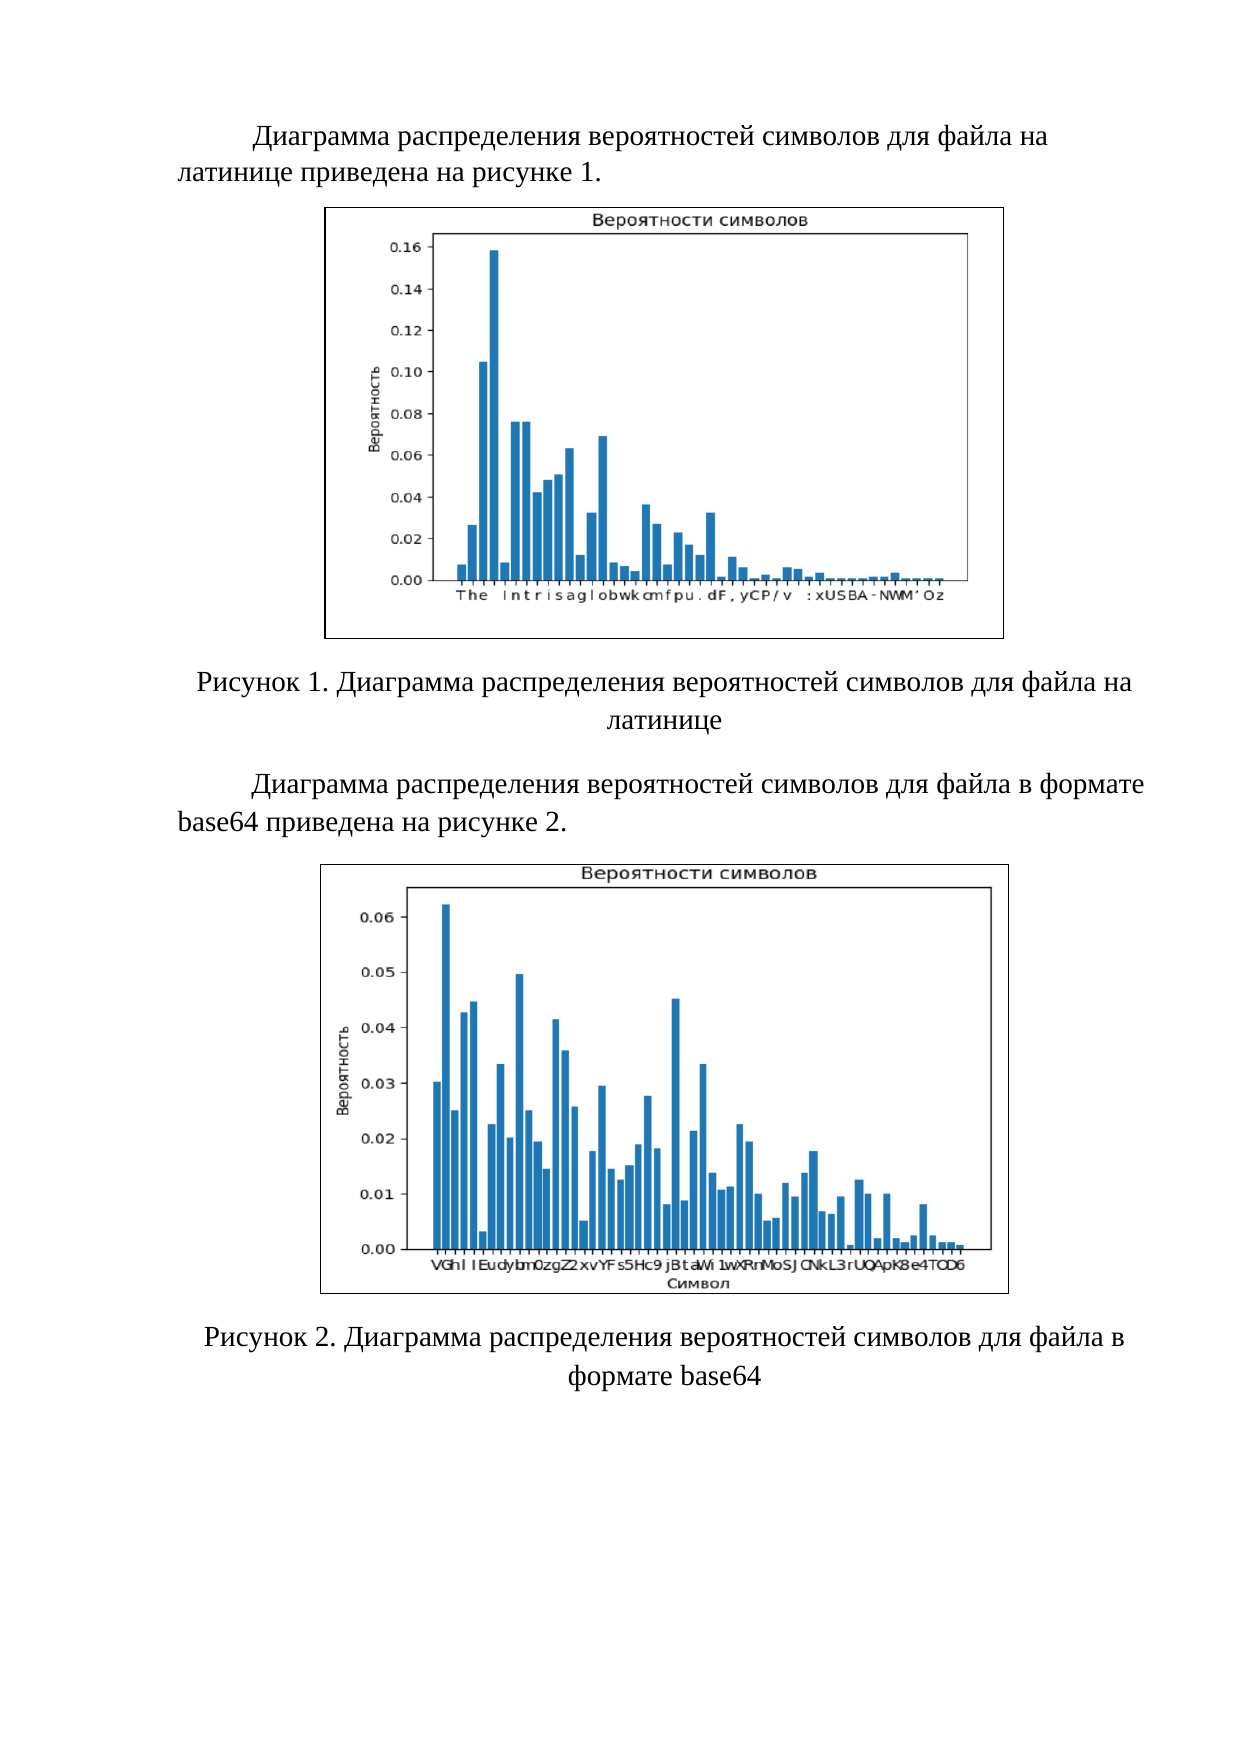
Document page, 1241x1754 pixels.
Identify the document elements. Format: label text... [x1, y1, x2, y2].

table_header [321, 865, 1008, 1293]
table_header [326, 208, 1003, 638]
text Диаграмма распределения вероятностей символов для файла в формате base64 приведена на рисунке 2. [177, 766, 1152, 838]
picture [360, 208, 969, 614]
text Диаграмма распределения вероятностей символов для файла на латинице приведена на рисунке 1. [177, 118, 1152, 188]
picture [331, 865, 997, 1292]
text Рисунок 2. Диаграмма распределения вероятностей символов для файла в формате base64 [177, 1319, 1152, 1391]
text Рисунок 1. Диаграмма распределения вероятностей символов для файла на латинице [177, 664, 1152, 736]
